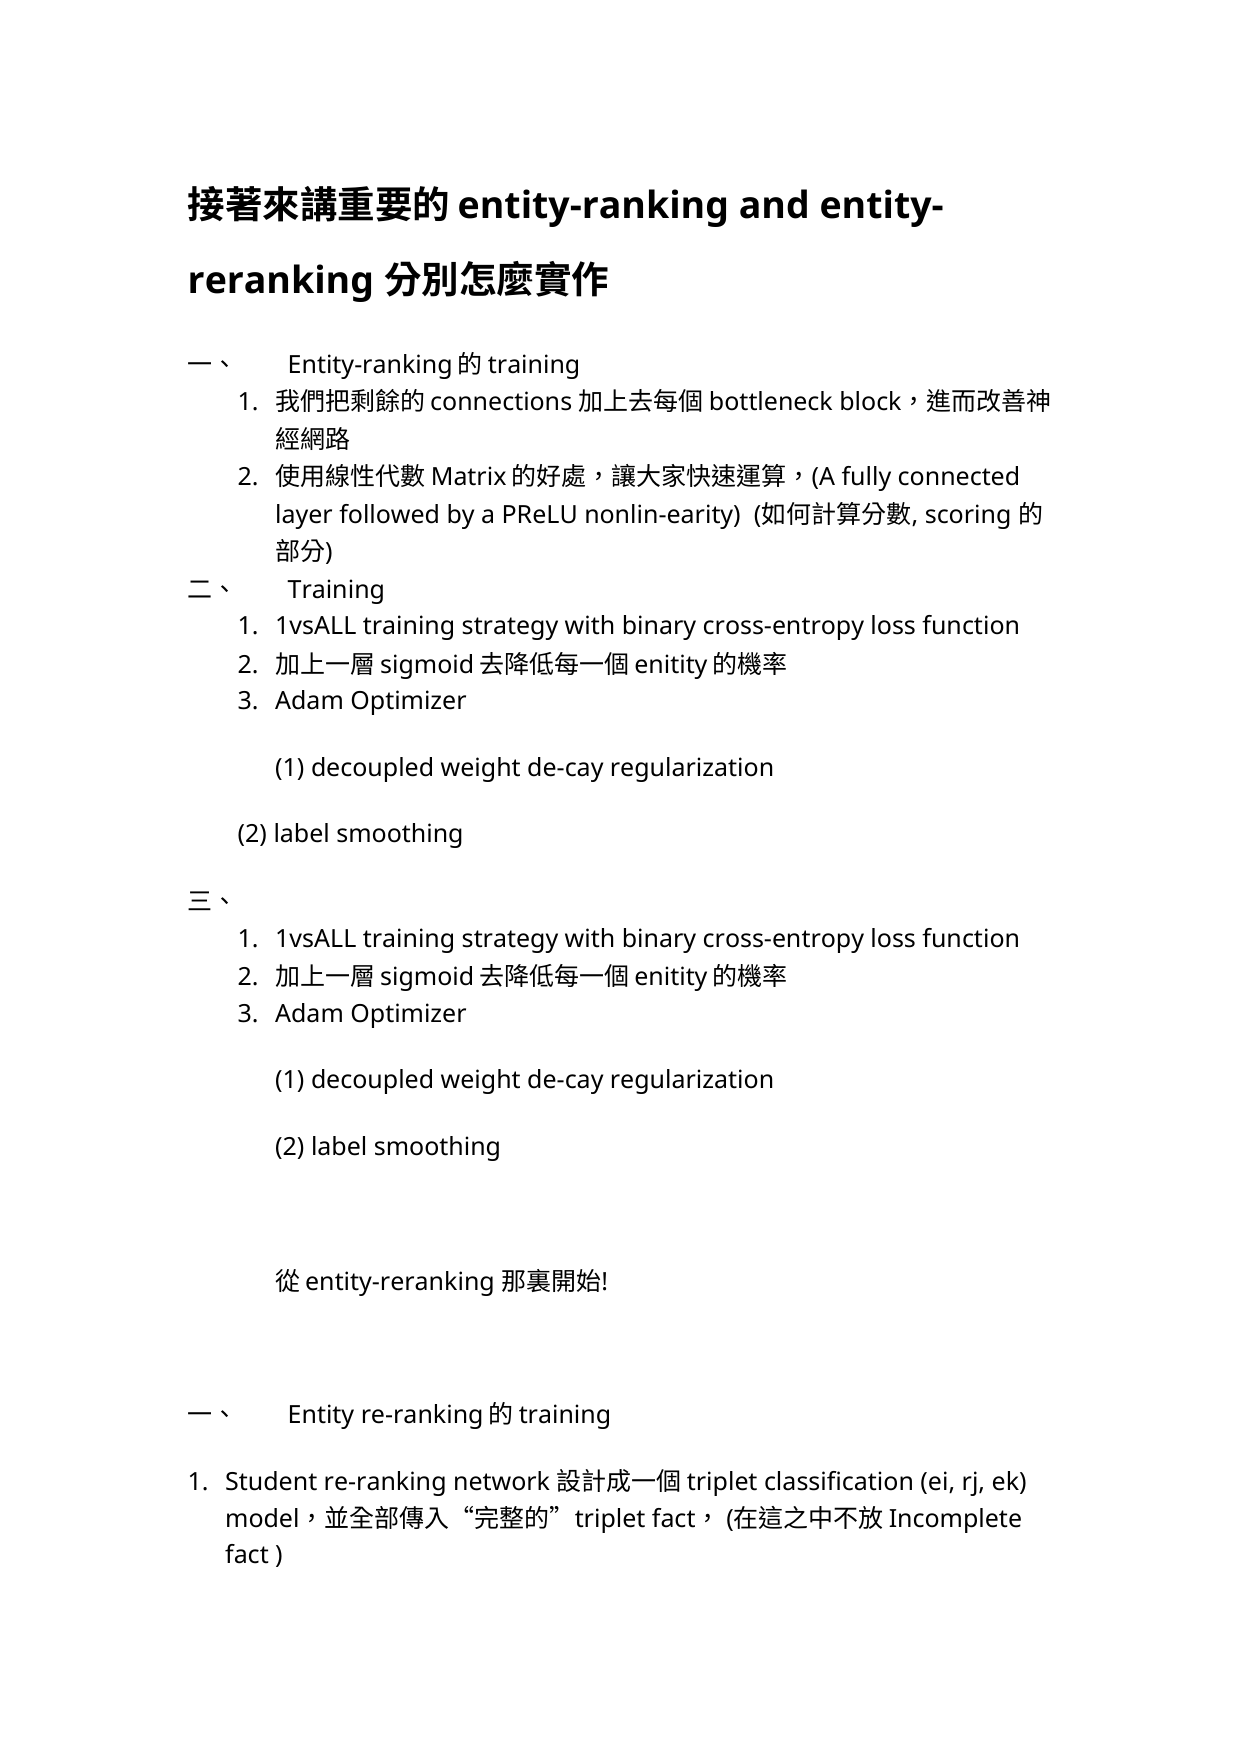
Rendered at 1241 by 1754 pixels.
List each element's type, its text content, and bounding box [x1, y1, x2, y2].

list Entity re-ranking的training [187, 1394, 1053, 1431]
list 從entity-reranking 那裏開始! [275, 1260, 1053, 1298]
list 加上一層sigmoid去降低每一個enitity的機率 [237, 956, 1053, 994]
list 我們把剩餘的connections 加上去每個bottleneck block，進而改善神經網路 [237, 381, 1053, 456]
list Student re-ranking network 設計成一個triplet classification (ei, rj, ek) model，並全部傳入“完整的”triplet fact， (在這之中不放Incomplete fact ) [187, 1460, 1053, 1573]
text 接著來講重要的entity-ranking and entity-reranking 分別怎麼實作 [187, 164, 1053, 314]
list 1vsALL training strategy with binary cross-entropy loss function [237, 606, 1053, 644]
list Adam Optimizer [237, 681, 1053, 719]
list Entity-ranking的training [187, 344, 1053, 381]
list Adam Optimizer [237, 994, 1053, 1031]
list 使用線性代數 Matrix的好處，讓大家快速運算，(A fully connected layer followed by a PReLU nonlin-earity) (如何計算分數, scoring 的部分) [237, 456, 1053, 569]
list Training [187, 569, 1053, 606]
list (2) label smoothing [237, 814, 1053, 852]
list (1) decoupled weight de-cay regularization [275, 1060, 1053, 1098]
list 加上一層sigmoid去降低每一個enitity的機率 [237, 644, 1053, 681]
list 1vsALL training strategy with binary cross-entropy loss function [237, 919, 1053, 956]
list (2) label smoothing [275, 1127, 1053, 1164]
list (1) decoupled weight de-cay regularization [275, 748, 1053, 785]
